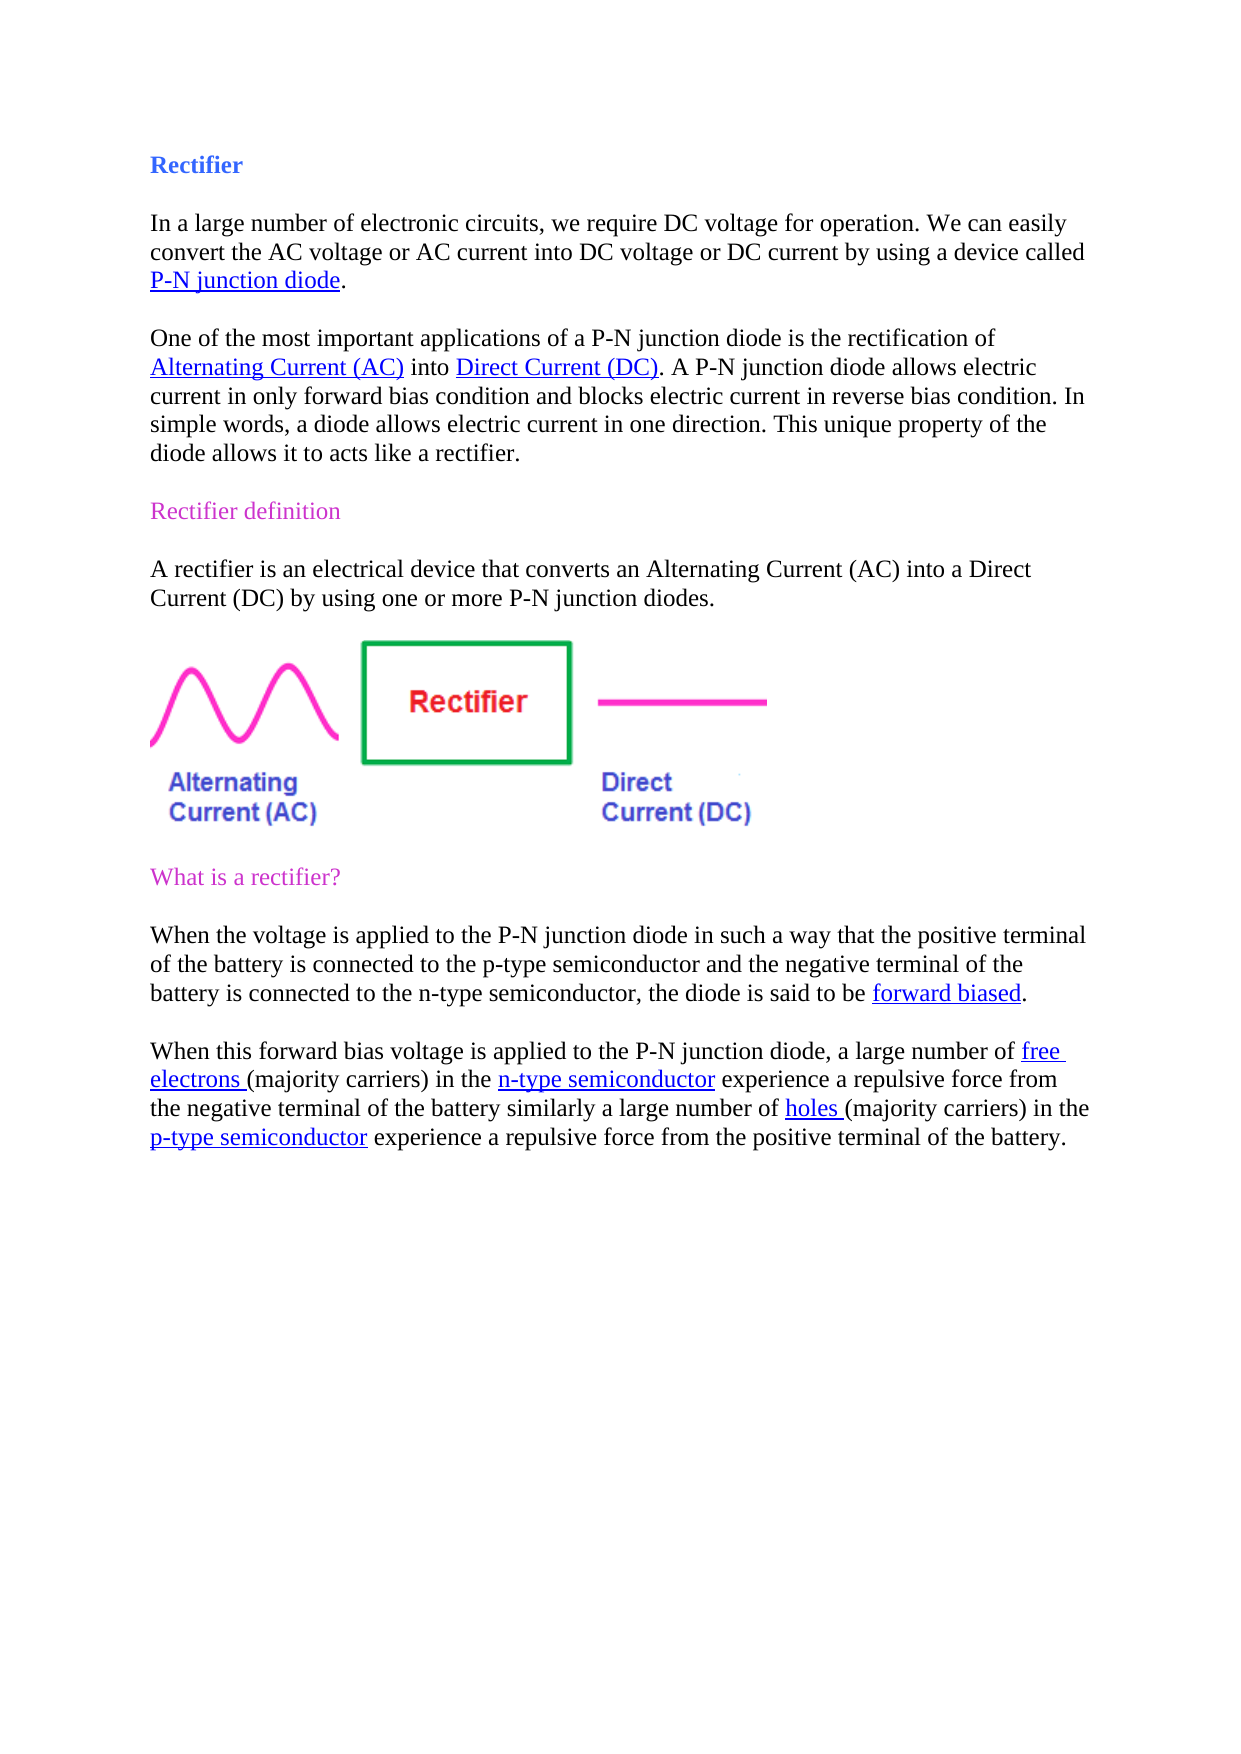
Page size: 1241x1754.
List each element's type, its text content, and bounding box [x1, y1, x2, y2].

picture [150, 640, 767, 834]
text A rectifier is an electrical device that converts an Alternating Current (AC) into a Direct Current (DC) by using one or more P-N junction diodes. [150, 554, 1090, 612]
text Rectifier [150, 150, 1090, 179]
text When the voltage is applied to the P-N junction diode in such a way that the positive terminal of the battery is connected to the p-type semiconductor and the negative terminal of the battery is connected to the n-type semiconductor, the diode is said to be forward biased. [150, 920, 1090, 1007]
text In a large number of electronic circuits, we require DC voltage for operation. We can easily convert the AC voltage or AC current into DC voltage or DC current by using a device called P-N junction diode. [150, 208, 1090, 294]
text What is a rectifier? [150, 862, 1090, 891]
text When this forward bias voltage is applied to the P-N junction diode, a large number of free electrons (majority carriers) in the n-type semiconductor experience a repulsive force from the negative terminal of the battery similarly a large number of holes (majority carriers) in the p-type semiconductor experience a repulsive force from the positive terminal of the battery. [150, 1036, 1090, 1151]
text Rectifier definition [150, 496, 1090, 525]
text One of the most important applications of a P-N junction diode is the rectification of Alternating Current (AC) into Direct Current (DC). A P-N junction diode allows electric current in only forward bias condition and blocks electric current in reverse bias condition. In simple words, a diode allows electric current in one direction. This unique property of the diode allows it to acts like a rectifier. [150, 323, 1090, 467]
